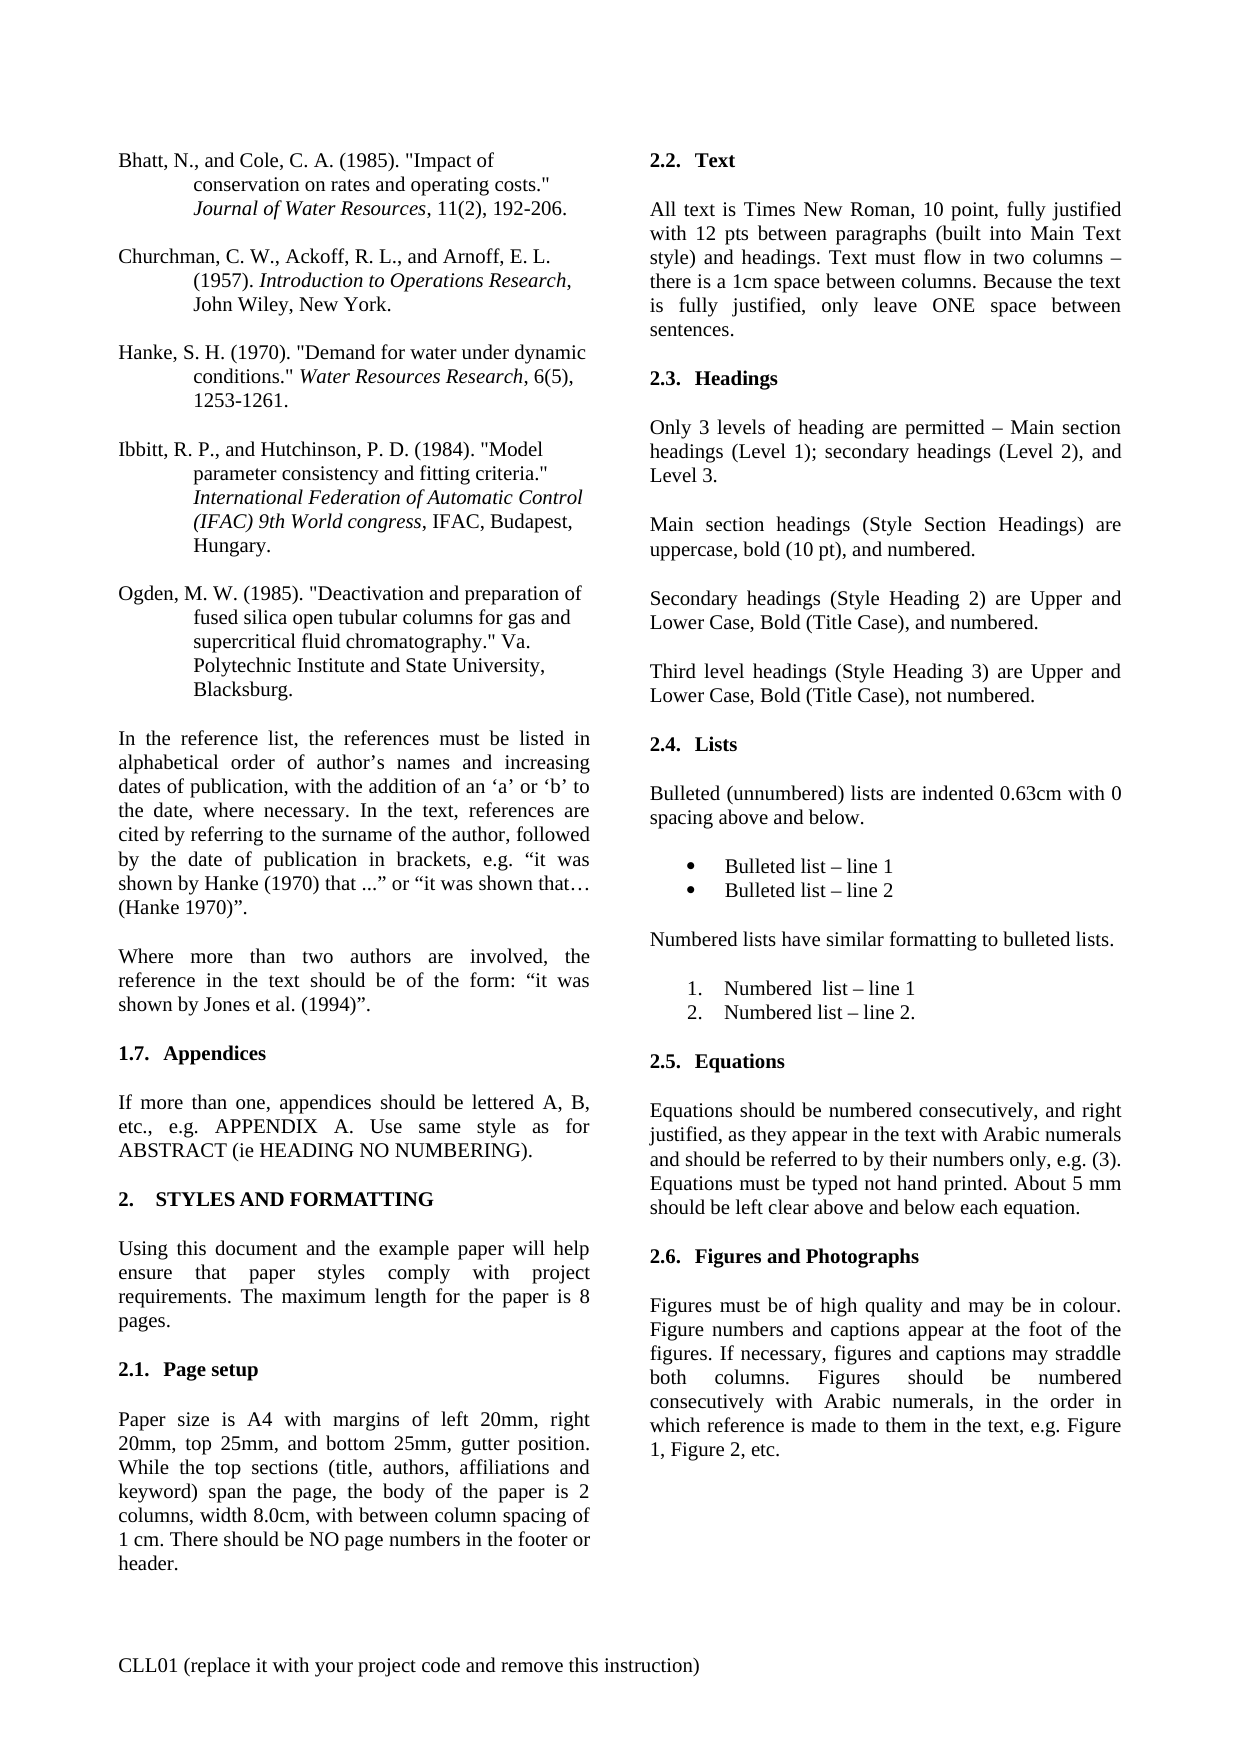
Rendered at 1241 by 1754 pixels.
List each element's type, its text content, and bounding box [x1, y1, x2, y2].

list Numbered list – line 1 [687, 976, 1122, 1000]
subtitle Figures and Photographs [649, 1244, 1122, 1268]
text Where more than two authors are involved, the reference in the text should be of the form: “it was shown by Jones et al. (1994)”. [118, 944, 591, 1016]
text Secondary headings (Style Heading 2) are Upper and Lower Case, Bold (Title Case), and numbered. [649, 586, 1122, 634]
text Ogden, M. W. (1985). "Deactivation and preparation of fused silica open tubular columns for gas and supercritical fluid chromatography." Va. Polytechnic Institute and State University, Blacksburg. [118, 581, 591, 701]
list Bulleted list – line 1 [687, 854, 1122, 878]
text Third level headings (Style Heading 3) are Upper and Lower Case, Bold (Title Case), not numbered. [649, 659, 1122, 707]
subtitle Headings [649, 366, 1122, 390]
subtitle Appendices [118, 1041, 591, 1065]
text If more than one, appendices should be lettered A, B, etc., e.g. APPENDIX A. Use same style as for ABSTRACT (ie HEADING NO NUMBERING). [118, 1090, 591, 1162]
text In the reference list, the references must be listed in alphabetical order of author’s names and increasing dates of publication, with the addition of an ‘a’ or ‘b’ to the date, where necessary. In the text, references are cited by referring to the surname of the author, followed by the date of publication in brackets, e.g. “it was shown by Hanke (1970) that ...” or “it was shown that… (Hanke 1970)”. [118, 726, 591, 919]
text Churchman, C. W., Ackoff, R. L., and Arnoff, E. L. (1957). Introduction to Operations Research, John Wiley, New York. [118, 244, 591, 316]
text Figures must be of high quality and may be in colour. Figure numbers and captions appear at the foot of the figures. If necessary, figures and captions may straddle both columns. Figures should be numbered consecutively with Arabic numerals, in the order in which reference is made to them in the text, e.g. Figure 1, Figure 2, etc. [649, 1293, 1122, 1461]
text Bhatt, N., and Cole, C. A. (1985). "Impact of conservation on rates and operating costs." Journal of Water Resources, 11(2), 192-206. [118, 148, 591, 220]
text Only 3 levels of heading are permitted – Main section headings (Level 1); secondary headings (Level 2), and Level 3. [649, 415, 1122, 487]
text Ibbitt, R. P., and Hutchinson, P. D. (1984). "Model parameter consistency and fitting criteria." International Federation of Automatic Control (IFAC) 9th World congress, IFAC, Budapest, Hungary. [118, 436, 591, 557]
text All text is Times New Roman, 10 point, fully justified with 12 pts between paragraphs (built into Main Text style) and headings. Text must flow in two columns – there is a 1cm space between columns. Because the text is fully justified, only leave ONE space between sentences. [649, 197, 1122, 341]
subtitle Page setup [118, 1357, 591, 1381]
text Equations should be numbered consecutively, and right justified, as they appear in the text with Arabic numerals and should be referred to by their numbers only, e.g. (3). Equations must be typed not hand printed. About 5 mm should be left clear above and below each equation. [649, 1098, 1122, 1219]
subtitle Equations [649, 1049, 1122, 1073]
list Numbered list – line 2. [687, 1000, 1122, 1024]
text Bulleted (unnumbered) lists are indented 0.63cm with 0 spacing above and below. [649, 781, 1122, 829]
text Paper size is A4 with margins of left 20mm, right 20mm, top 25mm, and bottom 25mm, gutter position. While the top sections (title, authors, affiliations and keyword) span the page, the body of the paper is 2 columns, width 8.0cm, with between column spacing of 1 cm. There should be NO page numbers in the footer or header. [118, 1406, 591, 1575]
subtitle Styles and formatting [118, 1187, 591, 1211]
text Using this document and the example paper will help ensure that paper styles comply with project requirements. The maximum length for the paper is 8 pages. [118, 1236, 591, 1332]
text Main section headings (Style Section Headings) are uppercase, bold (10 pt), and numbered. [649, 512, 1122, 561]
subtitle Text [649, 148, 1122, 172]
text Numbered lists have similar formatting to bulleted lists. [649, 927, 1122, 951]
list Bulleted list – line 2 [687, 878, 1122, 902]
subtitle Lists [649, 732, 1122, 756]
text Hanke, S. H. (1970). "Demand for water under dynamic conditions." Water Resources Research, 6(5), 1253-1261. [118, 340, 591, 412]
